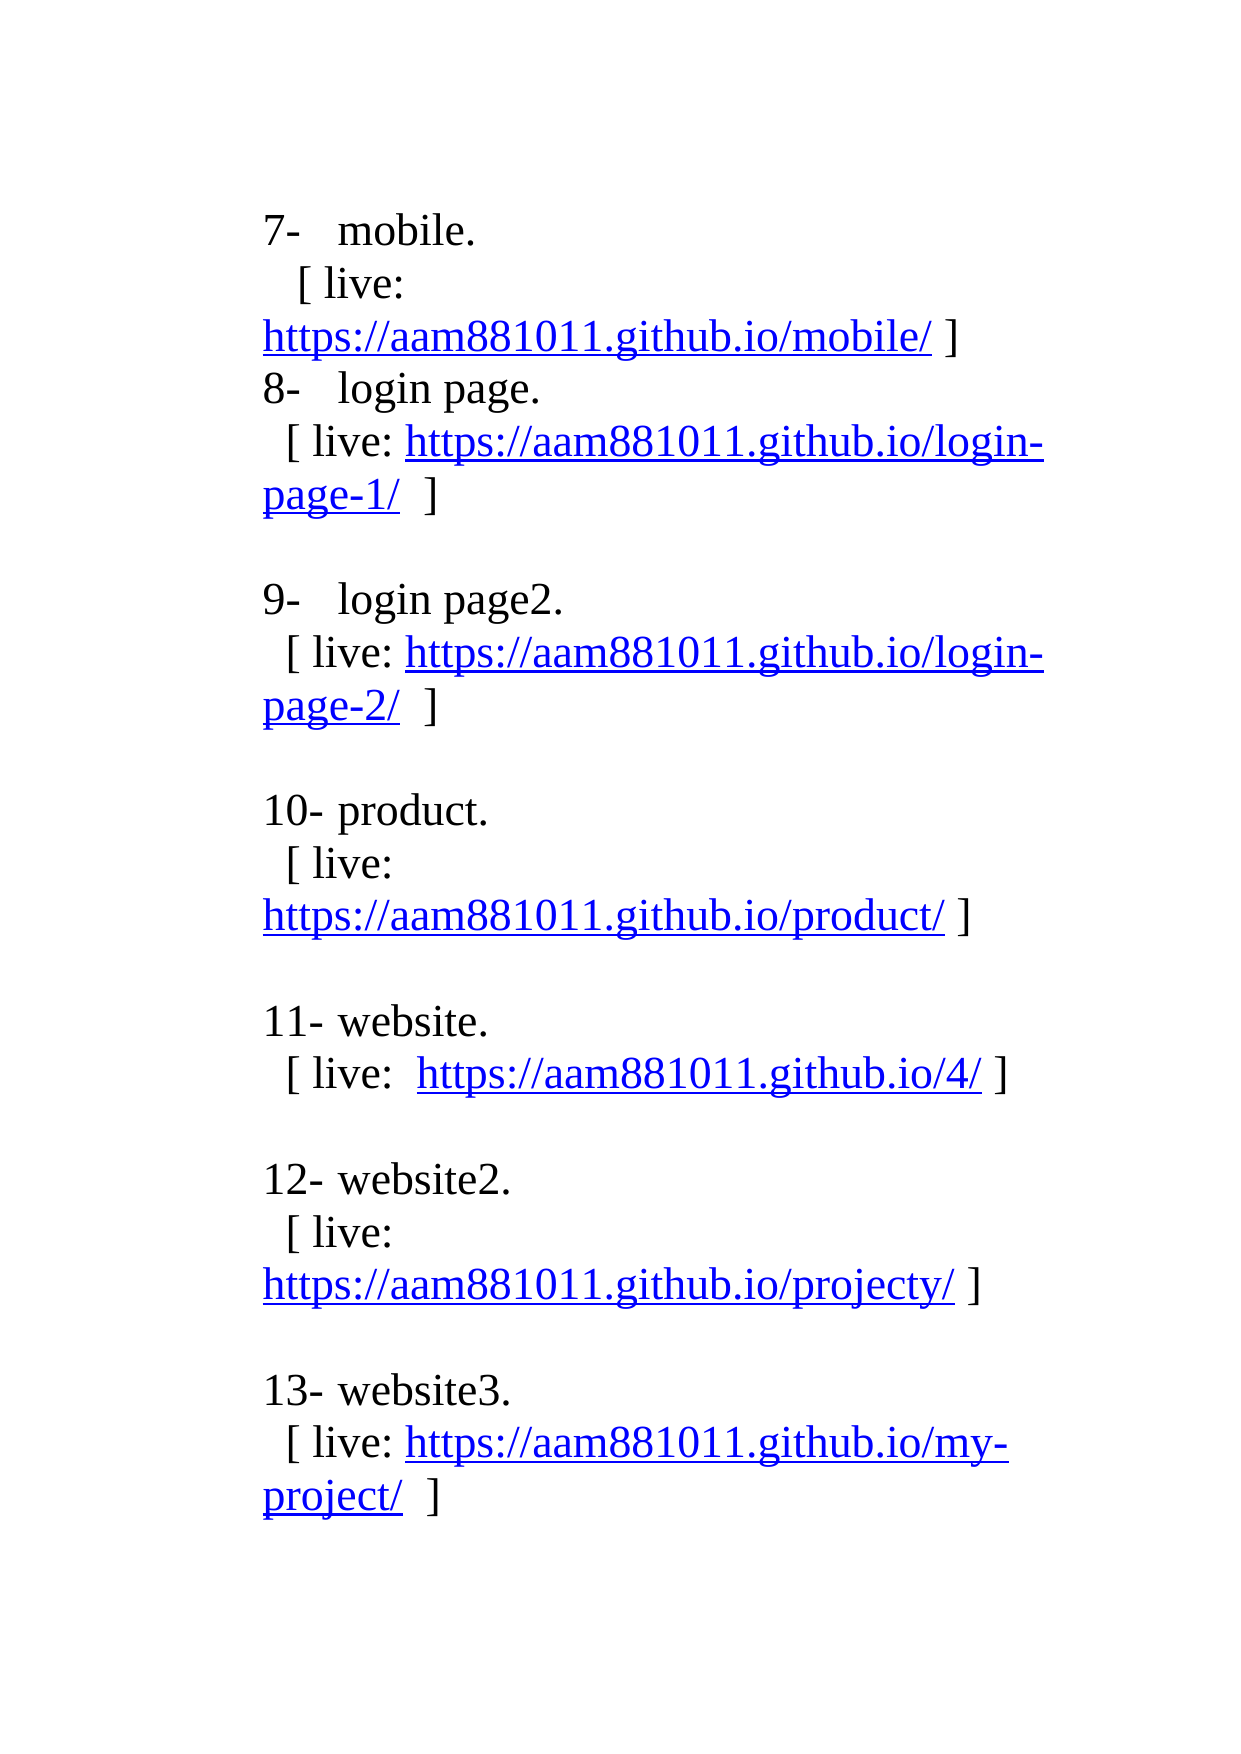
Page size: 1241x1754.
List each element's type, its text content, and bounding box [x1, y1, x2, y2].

text [ live: https://aam881011.github.io/my-project/ ] [262, 1415, 1053, 1520]
list product. [262, 782, 1053, 835]
text [ live: https://aam881011.github.io/mobile/ ] [262, 255, 1053, 361]
text [ live: https://aam881011.github.io/4/ ] [262, 1046, 1053, 1099]
text [ live: https://aam881011.github.io/login-page-1/ ] [262, 413, 1053, 519]
list login page. [262, 361, 1053, 413]
list login page2. [262, 572, 1053, 624]
text [ live: https://aam881011.github.io/login-page-2/ ] [262, 624, 1053, 730]
list website. [262, 993, 1053, 1046]
text [ live: https://aam881011.github.io/projecty/ ] [262, 1204, 1053, 1309]
list website2. [262, 1151, 1053, 1204]
text [ live: https://aam881011.github.io/product/ ] [262, 835, 1053, 941]
list website3. [262, 1362, 1053, 1415]
list mobile. [262, 203, 1053, 255]
